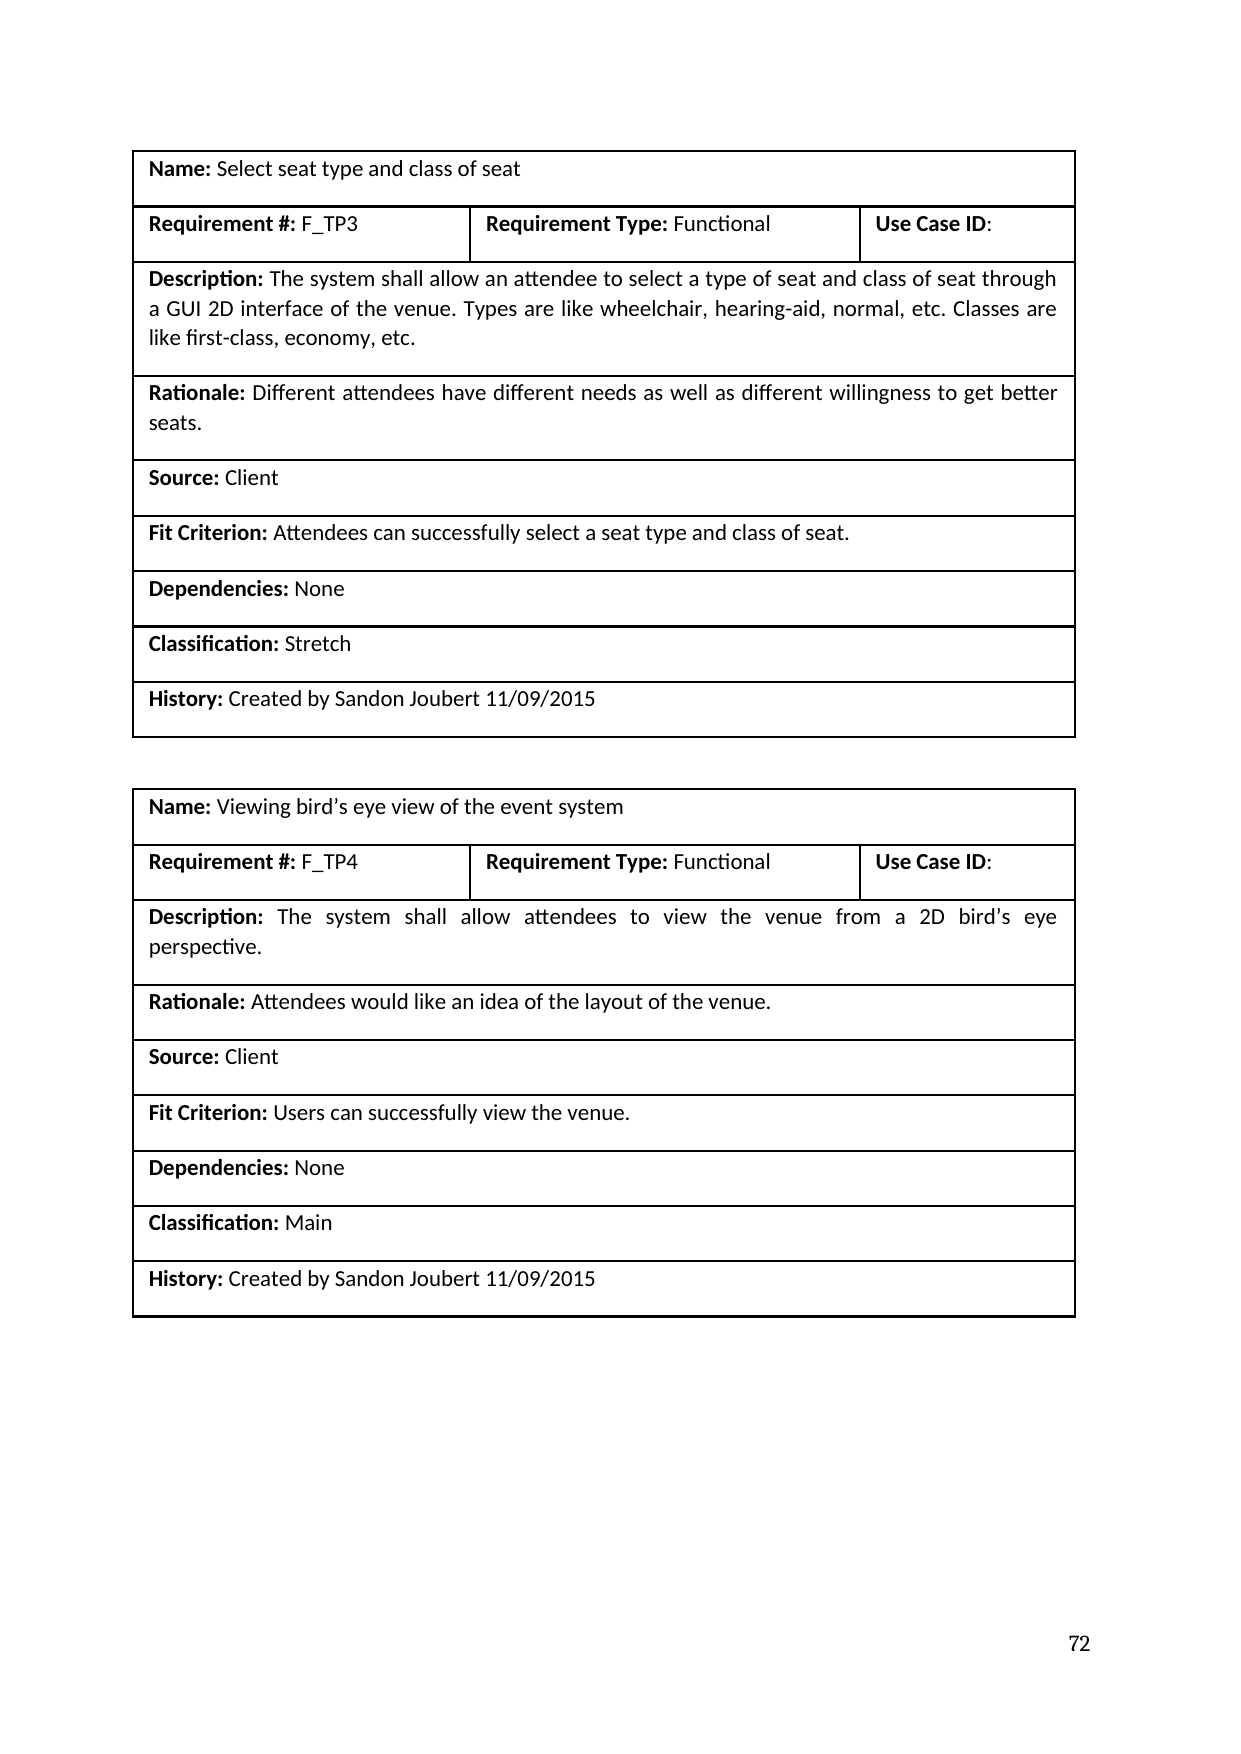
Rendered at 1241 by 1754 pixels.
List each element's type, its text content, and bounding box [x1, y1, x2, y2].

table_cell History: Created by Sandon Joubert 11/09/2015 [134, 683, 1074, 736]
table_cell Requirement Type: Functional [471, 846, 859, 899]
table_cell Classification: Main [134, 1207, 1074, 1260]
table_cell Description: The system shall allow attendees to view the venue from a 2D bird’s eye perspective. [134, 901, 1074, 983]
table_cell Rationale: Different attendees have different needs as well as different willingness to get better seats. [134, 377, 1074, 459]
table_cell History: Created by Sandon Joubert 11/09/2015 [134, 1262, 1074, 1315]
table_cell Description: The system shall allow an attendee to select a type of seat and class of seat through a GUI 2D interface of the venue. Types are like wheelchair, hearing-aid, normal, etc. Classes are like first-class, economy, etc. [134, 263, 1074, 375]
table_cell Dependencies: None [134, 1152, 1074, 1205]
table_cell Use Case ID: [861, 846, 1074, 899]
table_cell Fit Criterion: Users can successfully view the venue. [134, 1096, 1074, 1149]
table_cell Fit Criterion: Attendees can successfully select a seat type and class of seat. [134, 517, 1074, 570]
table_cell Source: Client [134, 1041, 1074, 1094]
table_cell Use Case ID: [861, 208, 1074, 261]
table_cell Requirement Type: Functional [471, 208, 859, 261]
table_cell Requirement #: F_TP3 [134, 208, 469, 261]
table_cell Rationale: Attendees would like an idea of the layout of the venue. [134, 986, 1074, 1039]
table_cell Requirement #: F_TP4 [134, 846, 469, 899]
table_cell Source: Client [134, 461, 1074, 515]
table_header Name: Viewing bird’s eye view of the event system [134, 790, 1074, 843]
table_cell Dependencies: None [134, 572, 1074, 625]
table_cell Classification: Stretch [134, 628, 1074, 681]
table_header Name: Select seat type and class of seat [134, 152, 1074, 205]
